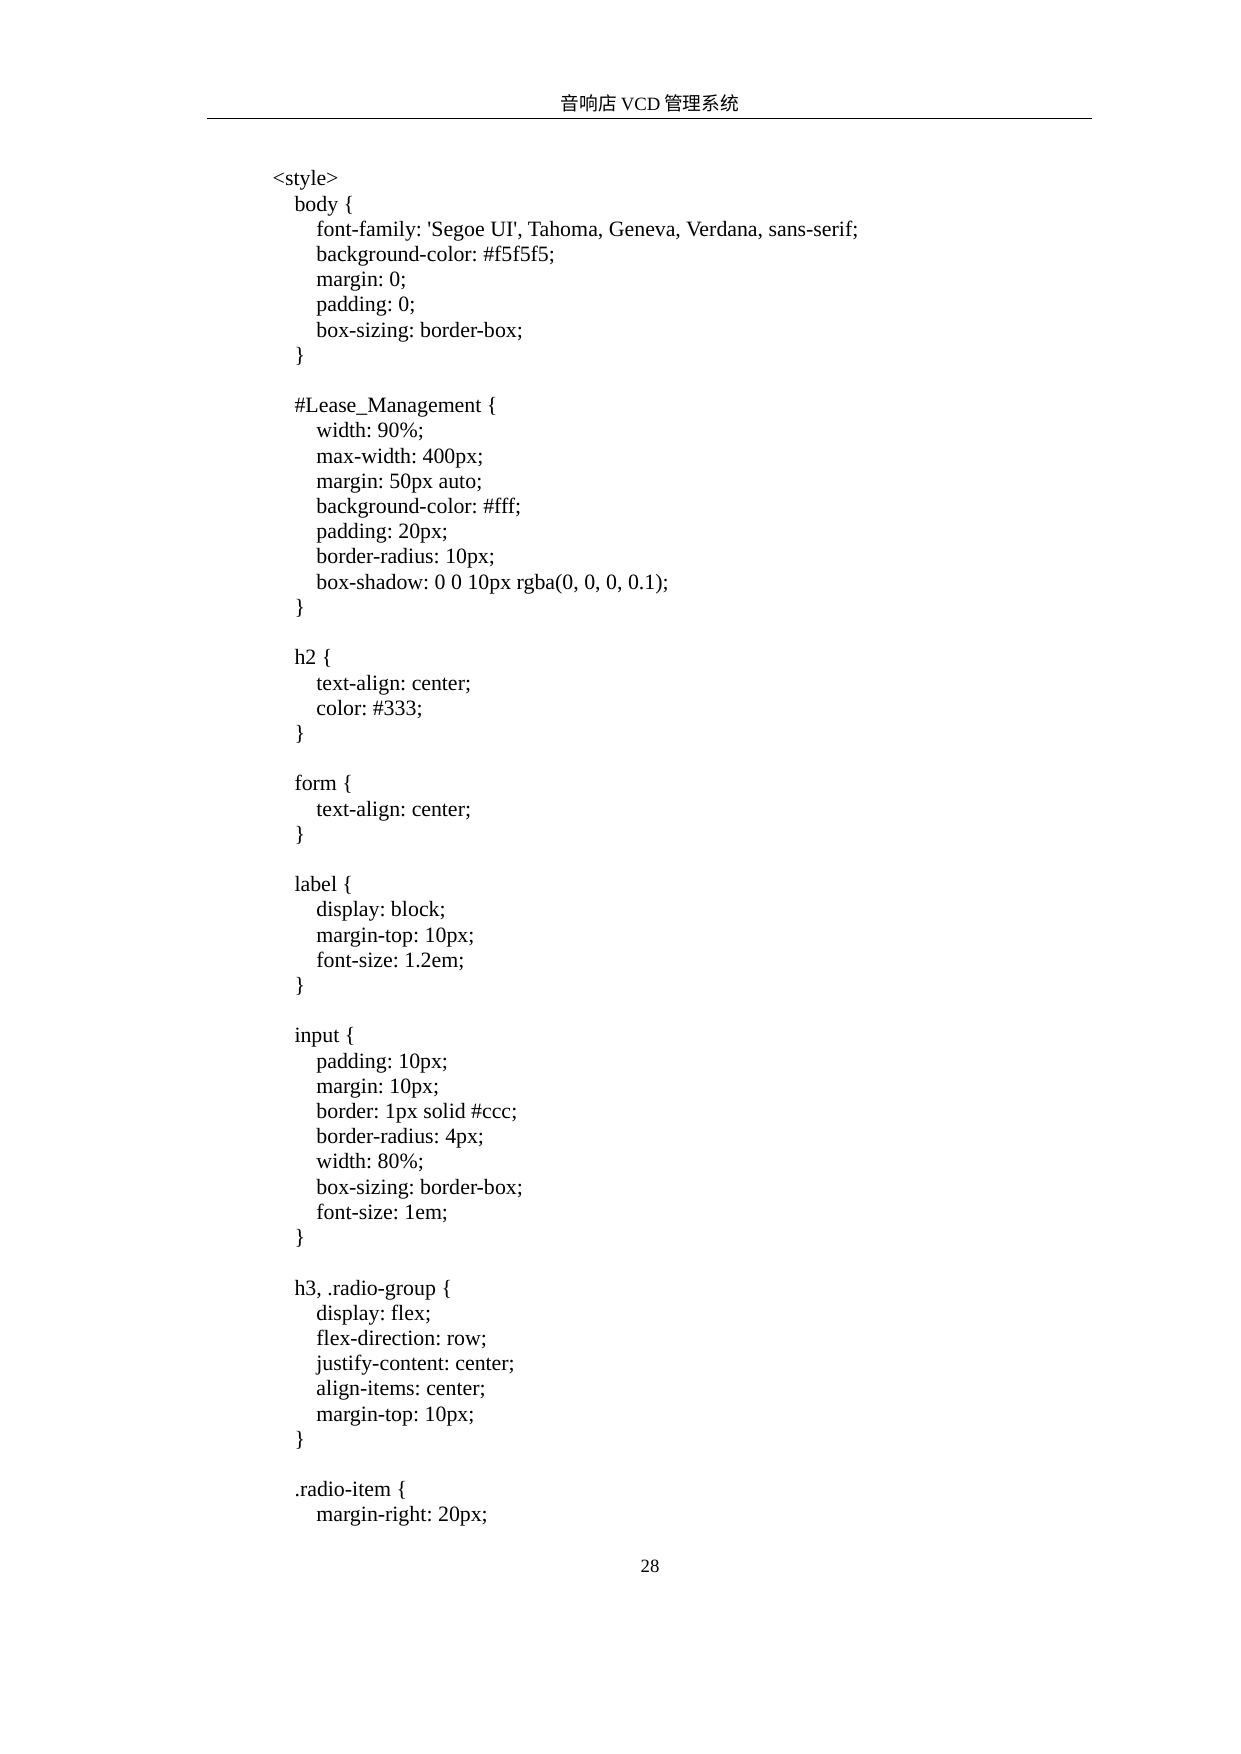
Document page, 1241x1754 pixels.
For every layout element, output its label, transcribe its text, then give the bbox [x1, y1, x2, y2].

text color: #333; [207, 695, 1092, 720]
text align-items: center; [207, 1375, 1092, 1401]
text box-sizing: border-box; [207, 317, 1092, 342]
text <style> [207, 165, 1092, 191]
text width: 90%; [207, 417, 1092, 443]
text } [207, 972, 1092, 997]
text box-sizing: border-box; [207, 1174, 1092, 1199]
text font-size: 1em; [207, 1199, 1092, 1224]
text text-align: center; [207, 796, 1092, 821]
text margin: 10px; [207, 1073, 1092, 1098]
text max-width: 400px; [207, 443, 1092, 468]
text text-align: center; [207, 669, 1092, 695]
text #Lease_Management { [207, 392, 1092, 417]
text display: block; [207, 896, 1092, 922]
text font-size: 1.2em; [207, 947, 1092, 972]
text border-radius: 10px; [207, 543, 1092, 569]
text body { [207, 191, 1092, 216]
text } [207, 342, 1092, 367]
text margin: 0; [207, 266, 1092, 291]
text display: flex; [207, 1300, 1092, 1325]
text label { [207, 871, 1092, 896]
text flex-direction: row; [207, 1325, 1092, 1350]
text background-color: #f5f5f5; [207, 241, 1092, 266]
text } [207, 1426, 1092, 1451]
text } [207, 720, 1092, 745]
text border: 1px solid #ccc; [207, 1098, 1092, 1123]
text } [207, 1224, 1092, 1249]
text form { [207, 770, 1092, 796]
text justify-content: center; [207, 1350, 1092, 1375]
text width: 80%; [207, 1148, 1092, 1174]
text h2 { [207, 644, 1092, 669]
text padding: 0; [207, 291, 1092, 317]
text } [207, 821, 1092, 846]
text .radio-item { [207, 1476, 1092, 1501]
text padding: 20px; [207, 518, 1092, 543]
text input { [207, 1022, 1092, 1048]
text background-color: #fff; [207, 493, 1092, 518]
text margin-top: 10px; [207, 922, 1092, 947]
text h3, .radio-group { [207, 1274, 1092, 1300]
text margin-right: 20px; [207, 1501, 1092, 1527]
text margin: 50px auto; [207, 468, 1092, 493]
text margin-top: 10px; [207, 1401, 1092, 1426]
text font-family: 'Segoe UI', Tahoma, Geneva, Verdana, sans-serif; [207, 216, 1092, 241]
text box-shadow: 0 0 10px rgba(0, 0, 0, 0.1); [207, 569, 1092, 594]
text } [207, 594, 1092, 619]
text padding: 10px; [207, 1048, 1092, 1073]
text border-radius: 4px; [207, 1123, 1092, 1148]
